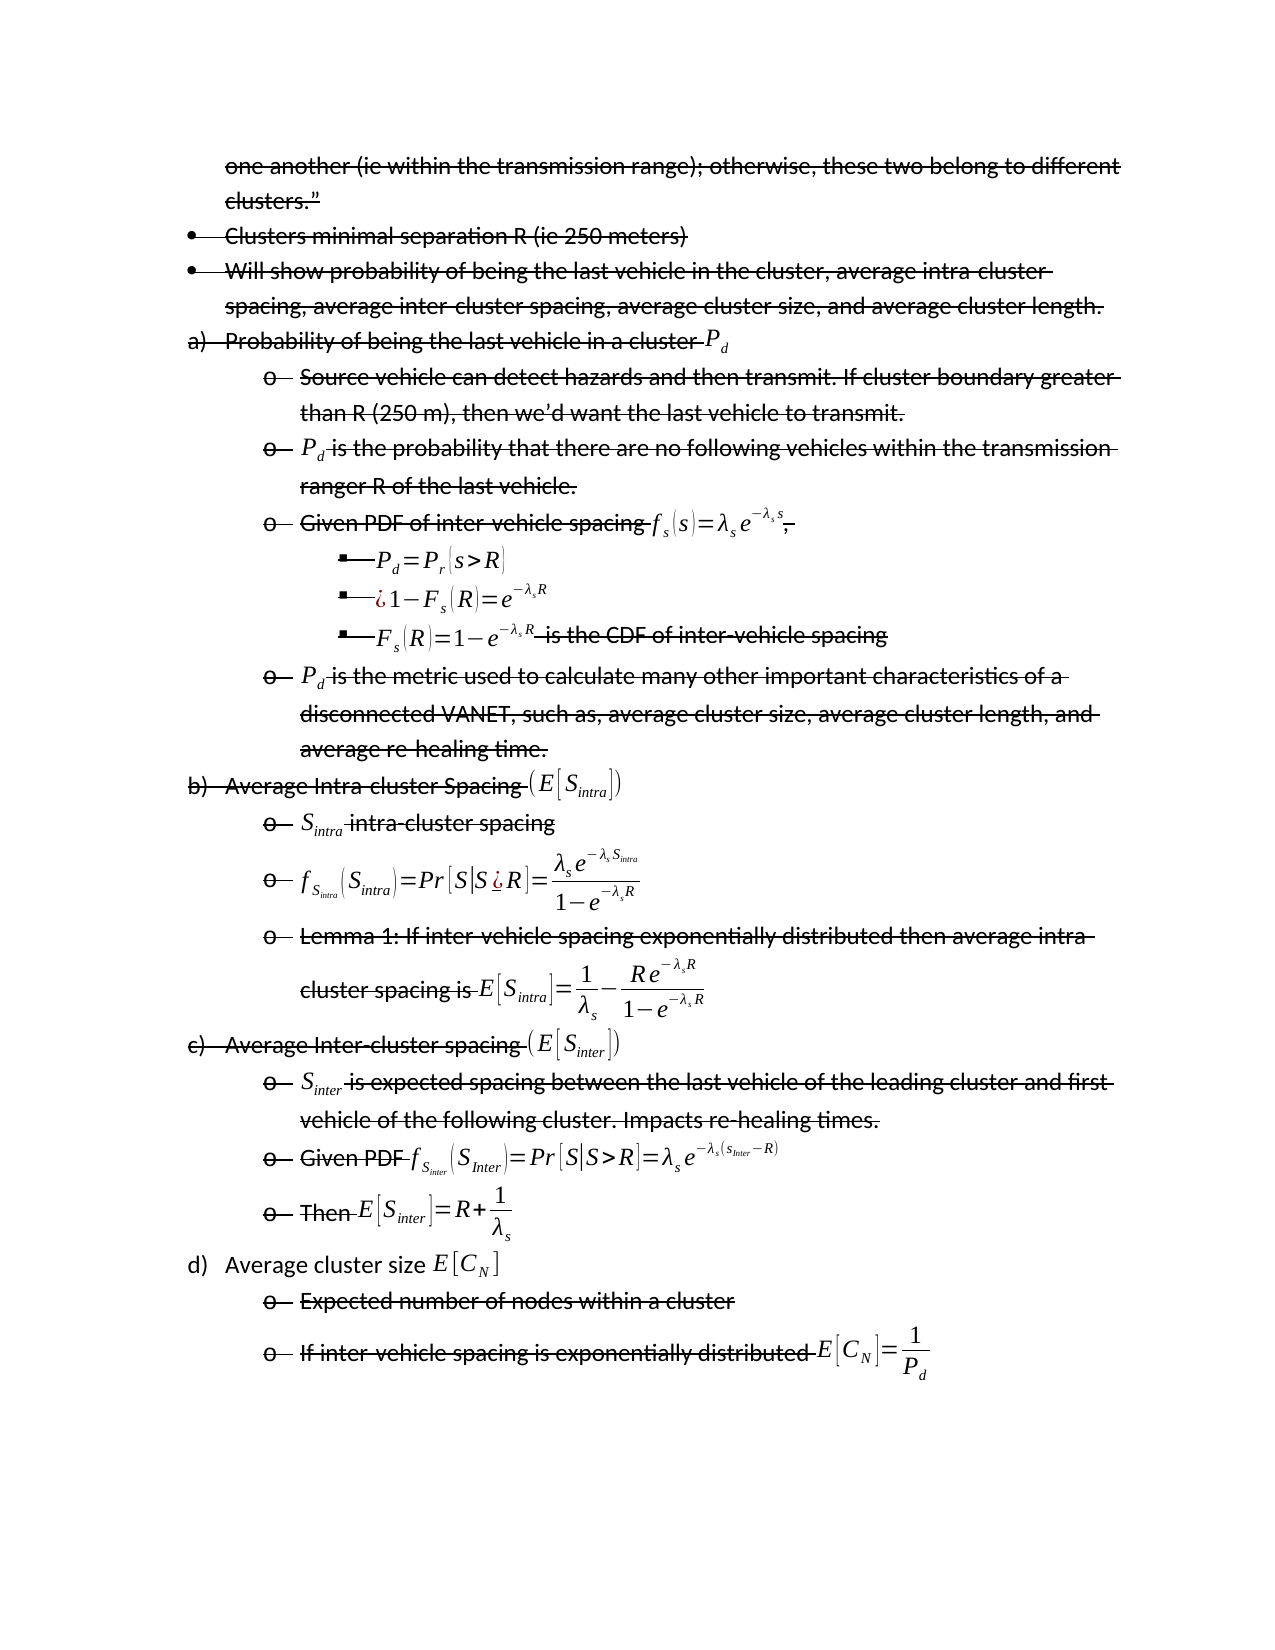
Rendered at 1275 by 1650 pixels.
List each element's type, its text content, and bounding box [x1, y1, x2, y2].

list is expected spacing between the last vehicle of the leading cluster and first vehicle of the following cluster. Impacts re-healing times. [262, 1066, 1125, 1135]
list Will show probability of being the last vehicle in the cluster, average intra-cluster spacing, average inter-cluster spacing, average cluster size, and average cluster length. [187, 255, 1125, 321]
list intra-cluster spacing [262, 807, 1125, 840]
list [187, 150, 1125, 216]
list Clusters minimal separation R (ie 250 meters) [187, 220, 1125, 251]
list is the CDF of inter-vehicle spacing [337, 620, 1125, 656]
list Average cluster size [187, 1249, 1125, 1281]
list is the probability that there are no following vehicles within the transmission ranger R of the last vehicle. [262, 432, 1125, 500]
list Average Inter-cluster spacing [187, 1027, 1125, 1062]
list is the metric used to calculate many other important characteristics of a disconnected VANET, such as, average cluster size, average cluster length, and average re-healing time. [262, 660, 1125, 763]
list Average Intra-cluster Spacing [187, 768, 1125, 803]
list Then [262, 1182, 1125, 1244]
list Given PDF [262, 1139, 1125, 1177]
list Probability of being the last vehicle in a cluster [187, 325, 1125, 356]
list Source vehicle can detect hazards and then transmit. If cluster boundary greater than R (250 m), then we’d want the last vehicle to transmit. [262, 361, 1125, 428]
list Lemma 1: If inter-vehicle spacing exponentially distributed then average intra-cluster spacing is [262, 920, 1125, 1023]
list Expected number of nodes within a cluster [262, 1285, 1125, 1317]
list Given PDF of inter-vehicle spacing , [262, 505, 1125, 540]
list If inter-vehicle spacing is exponentially distributed [262, 1321, 1125, 1384]
